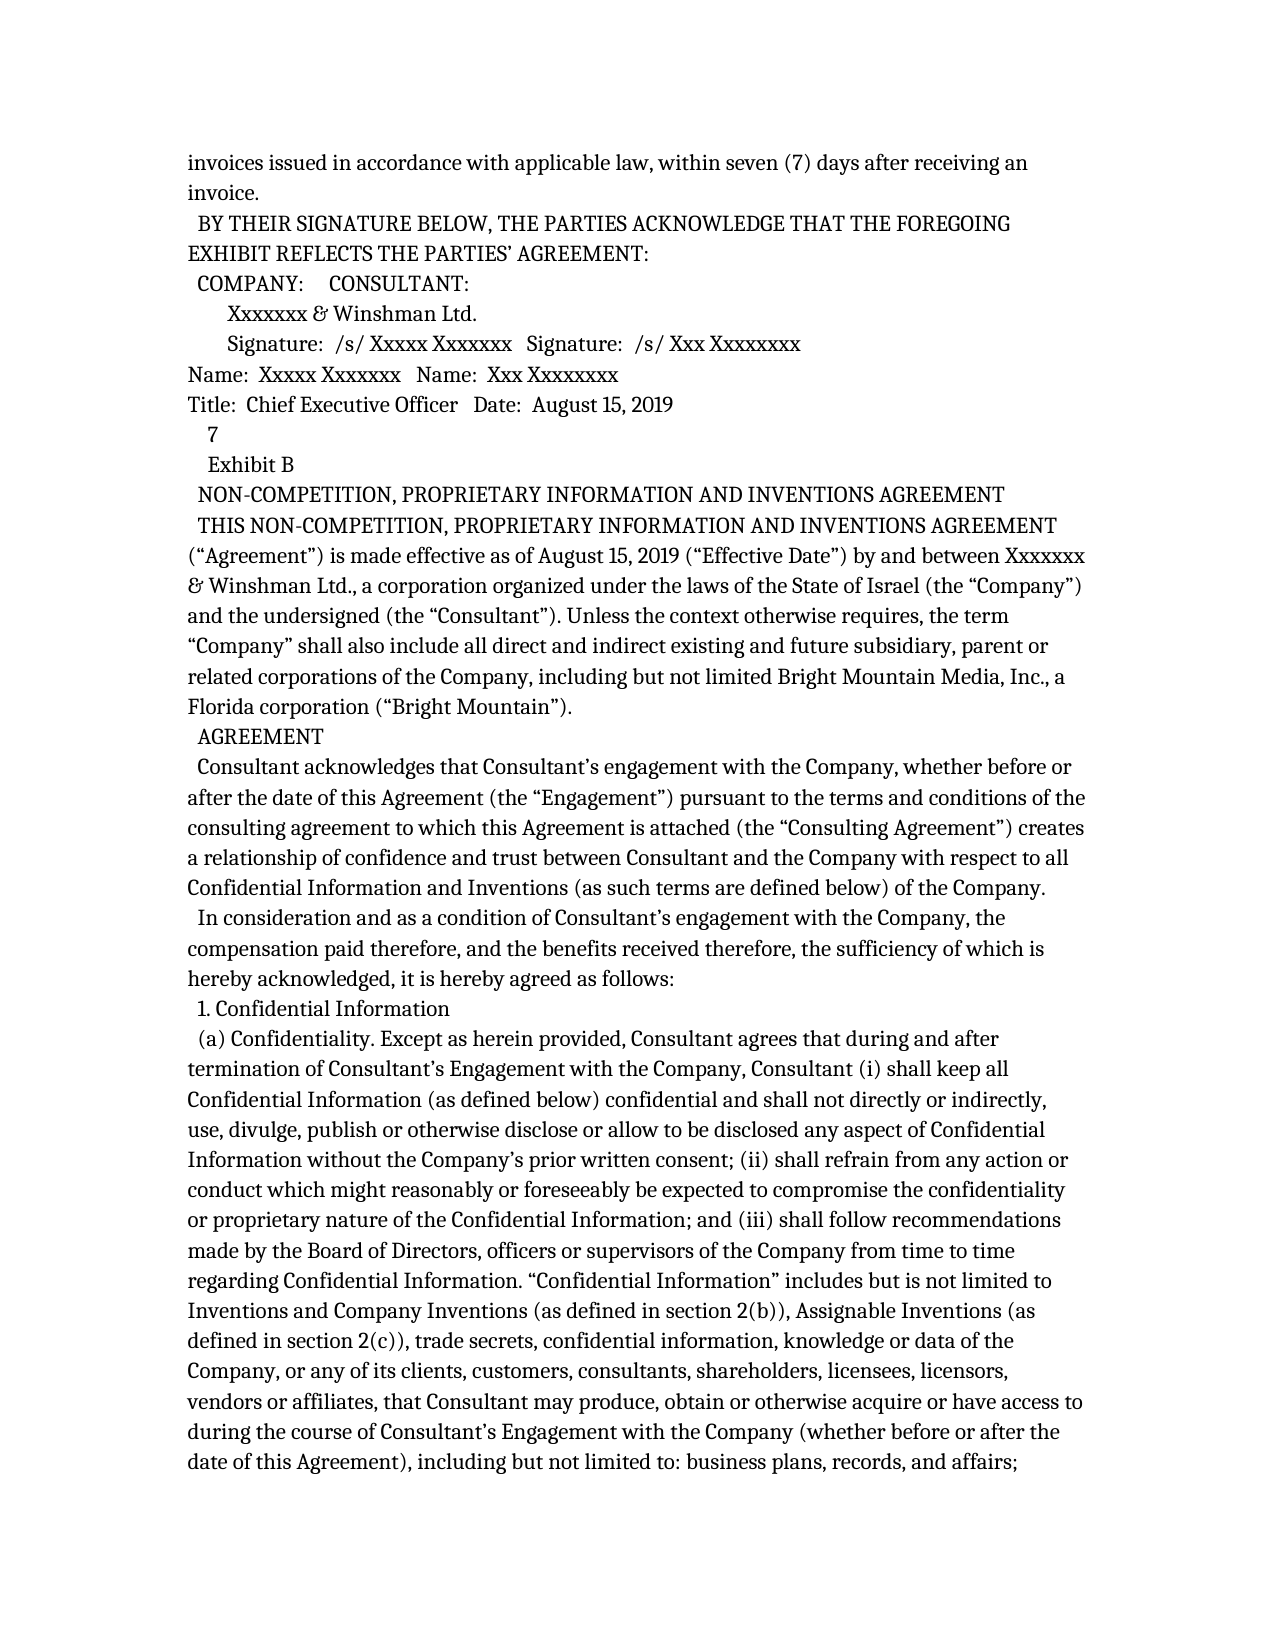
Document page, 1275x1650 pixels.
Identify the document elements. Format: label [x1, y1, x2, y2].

text [187, 150, 1087, 1475]
